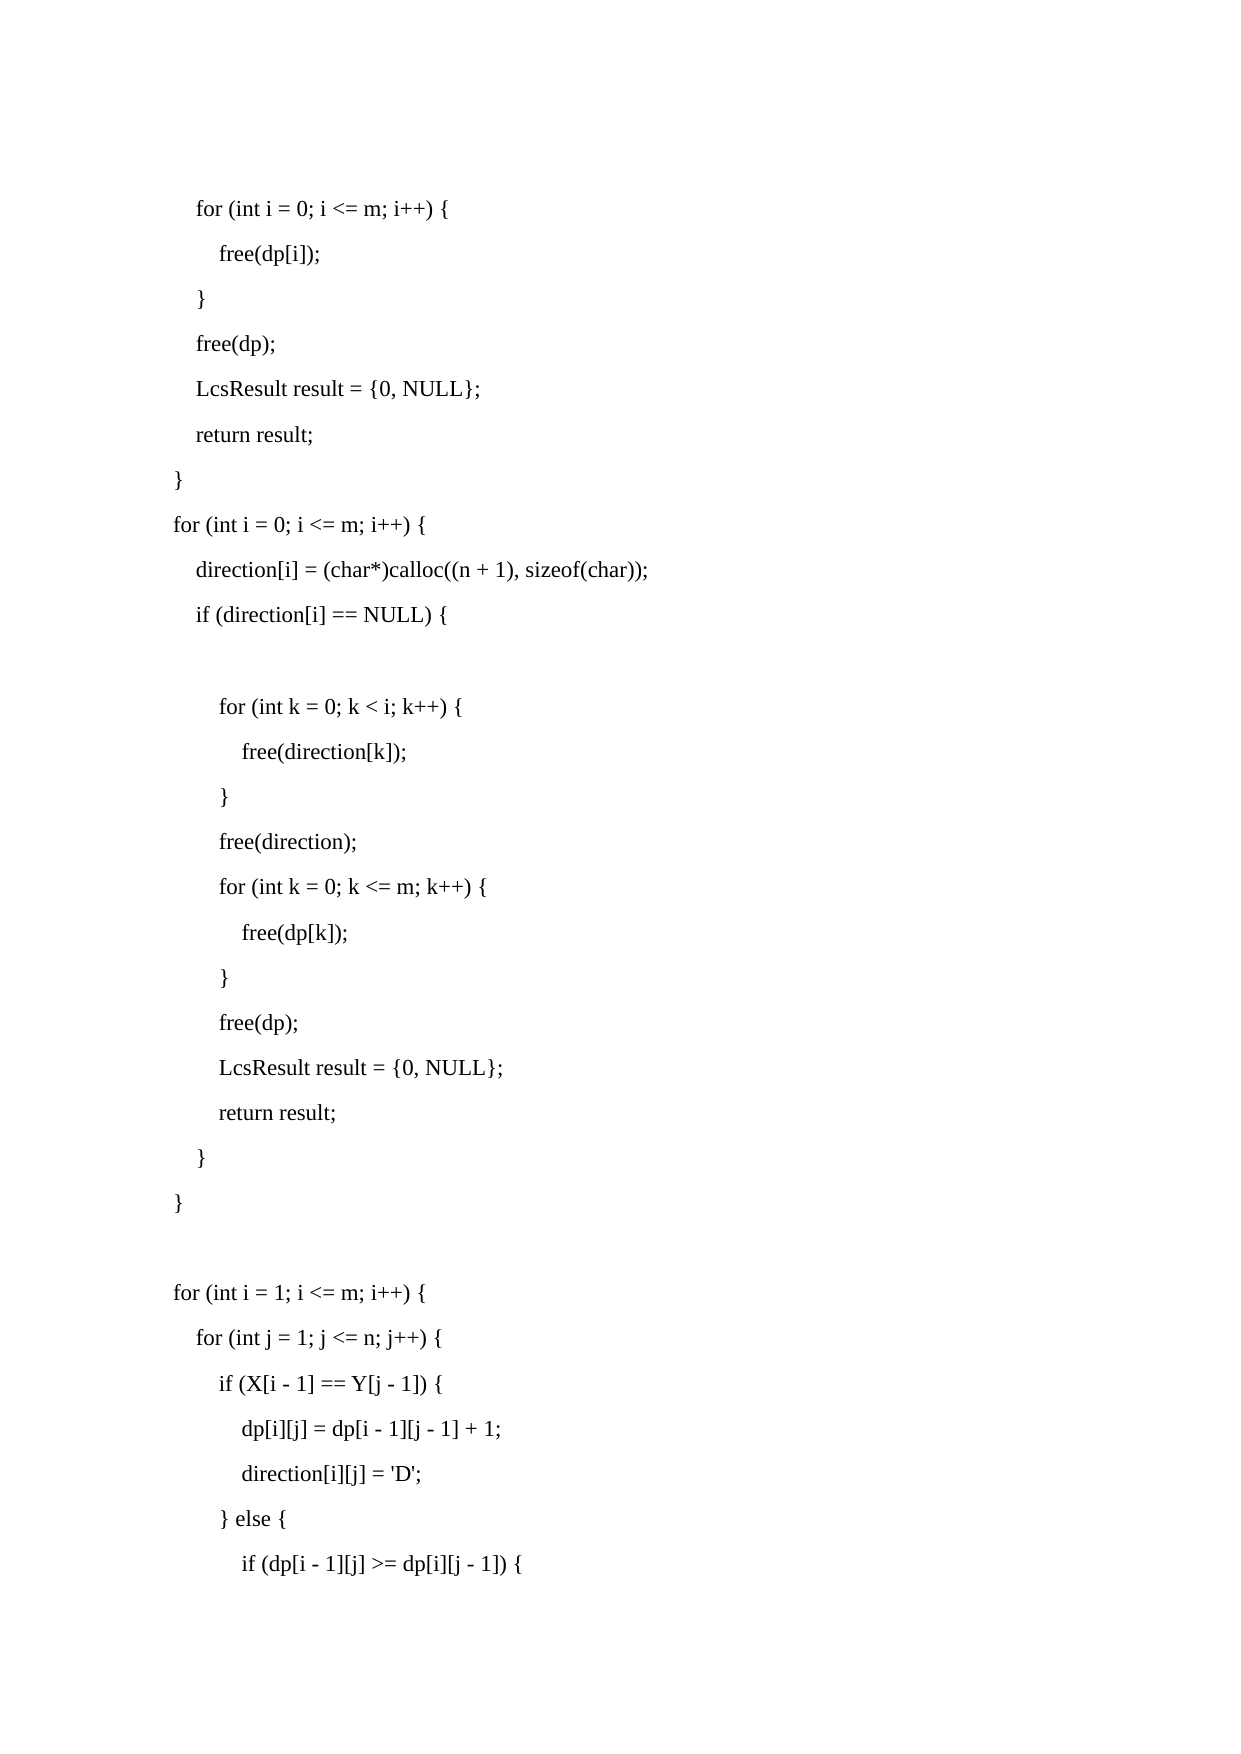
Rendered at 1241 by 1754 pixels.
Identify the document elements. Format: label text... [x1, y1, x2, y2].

text for (int i = 1; i <= m; i++) { [150, 1279, 1090, 1306]
text return result; [150, 1099, 1090, 1125]
text for (int i = 0; i <= m; i++) { [150, 195, 1090, 221]
text free(direction[k]); [150, 738, 1090, 764]
text free(dp[k]); [150, 918, 1090, 945]
text free(dp); [150, 1009, 1090, 1035]
text for (int j = 1; j <= n; j++) { [150, 1324, 1090, 1351]
text free(dp); [150, 330, 1090, 357]
text if (X[i - 1] == Y[j - 1]) { [150, 1369, 1090, 1396]
text direction[i][j] = 'D'; [150, 1460, 1090, 1486]
text } [150, 964, 1090, 990]
text for (int k = 0; k < i; k++) { [150, 693, 1090, 719]
text if (direction[i] == NULL) { [150, 601, 1090, 627]
text return result; [150, 421, 1090, 447]
text } [150, 783, 1090, 809]
text direction[i] = (char*)calloc((n + 1), sizeof(char)); [150, 556, 1090, 582]
text } [150, 1144, 1090, 1170]
text dp[i][j] = dp[i - 1][j - 1] + 1; [150, 1415, 1090, 1441]
text } [150, 466, 1090, 492]
text LcsResult result = {0, NULL}; [150, 376, 1090, 402]
text } else { [150, 1505, 1090, 1531]
text } [150, 1189, 1090, 1216]
text for (int i = 0; i <= m; i++) { [150, 511, 1090, 537]
text for (int k = 0; k <= m; k++) { [150, 873, 1090, 900]
text } [150, 285, 1090, 312]
text LcsResult result = {0, NULL}; [150, 1054, 1090, 1080]
text free(direction); [150, 828, 1090, 855]
text if (dp[i - 1][j] >= dp[i][j - 1]) { [150, 1550, 1090, 1576]
text free(dp[i]); [150, 240, 1090, 267]
